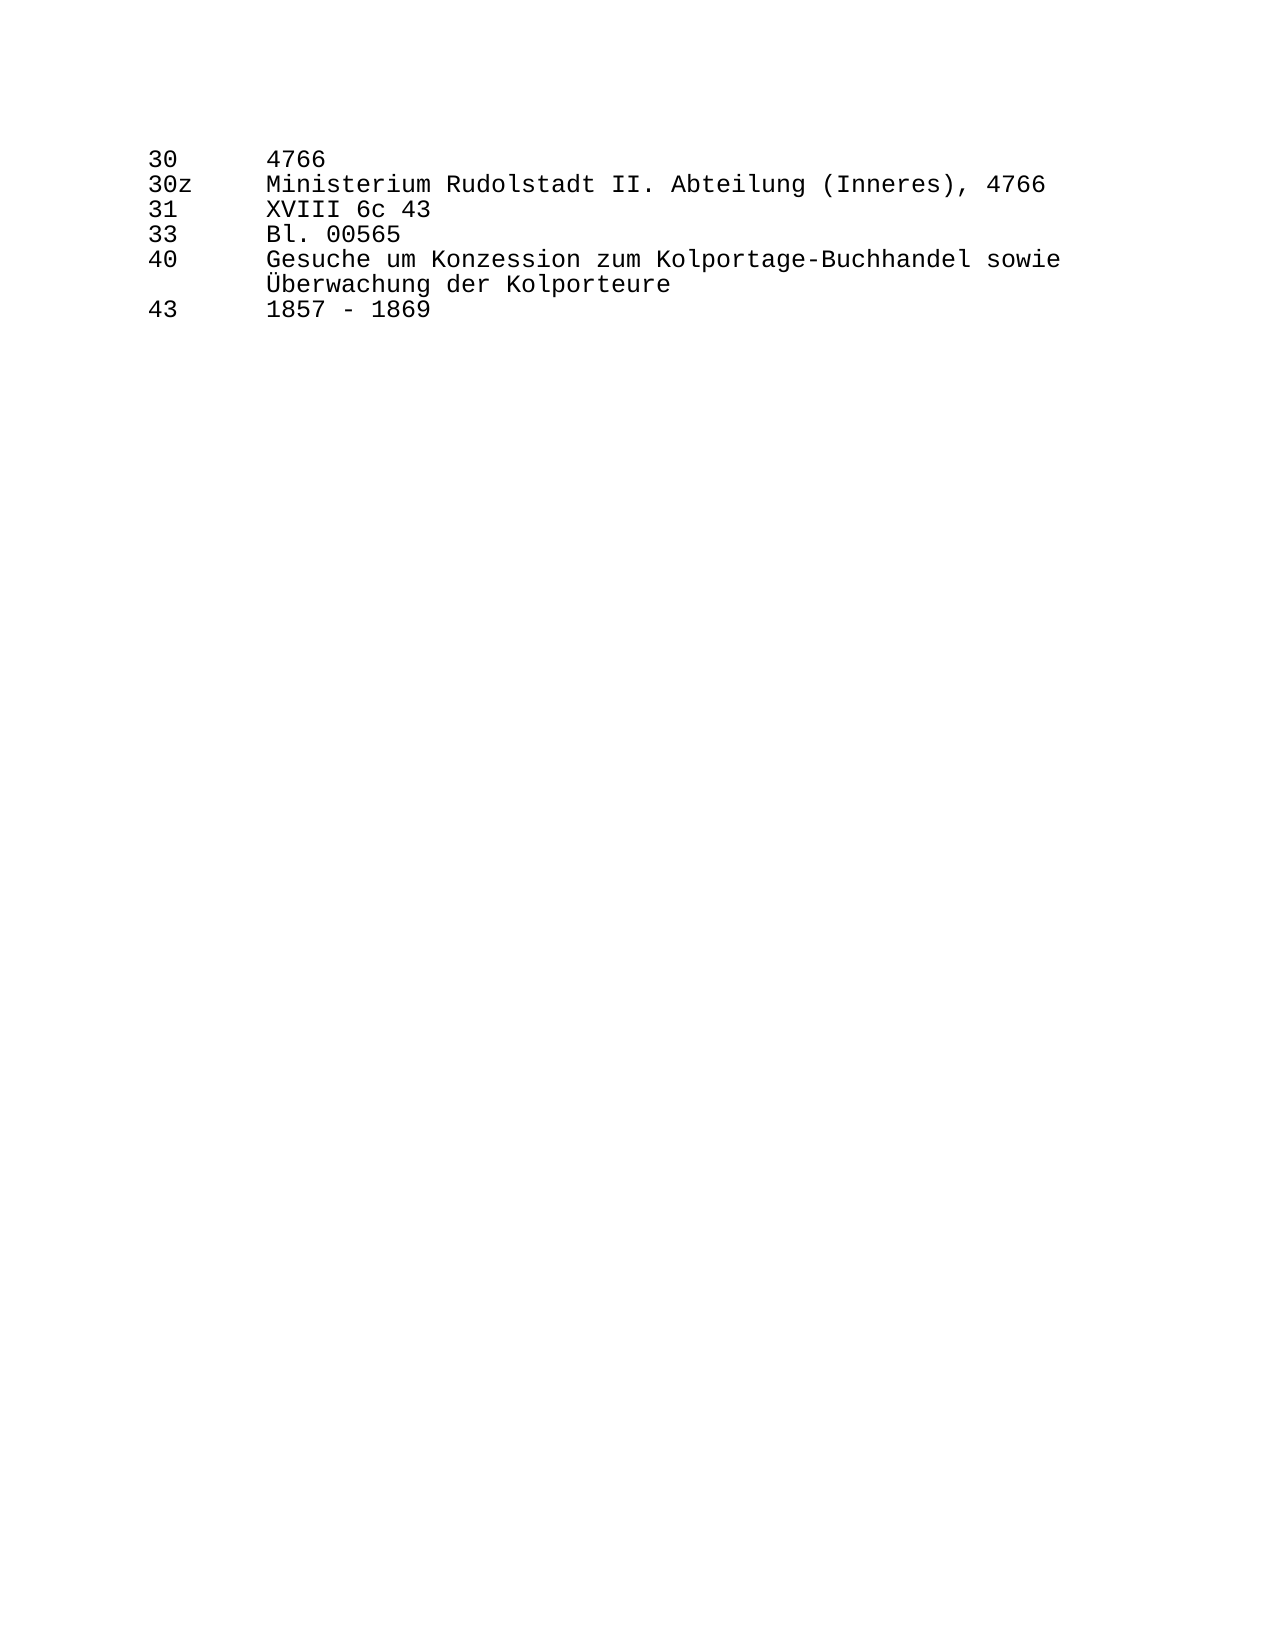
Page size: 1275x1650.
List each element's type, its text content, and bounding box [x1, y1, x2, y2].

text 31 XVIII 6c 43 [148, 198, 1127, 223]
text 30 4766 [148, 148, 1127, 173]
text 40 Gesuche um s[Konzession]s zum s[Kolportage-s[Buchhandel]s]s sowie s[Überwachung der s[Kolporteur]se]s [148, 248, 1127, 298]
text 43 1857 - 1869 [148, 298, 1127, 323]
text 33 Bl. 00565 [148, 223, 1127, 248]
text 30z Ministerium Rudolstadt II. Abteilung (Inneres), 4766 [148, 173, 1127, 198]
